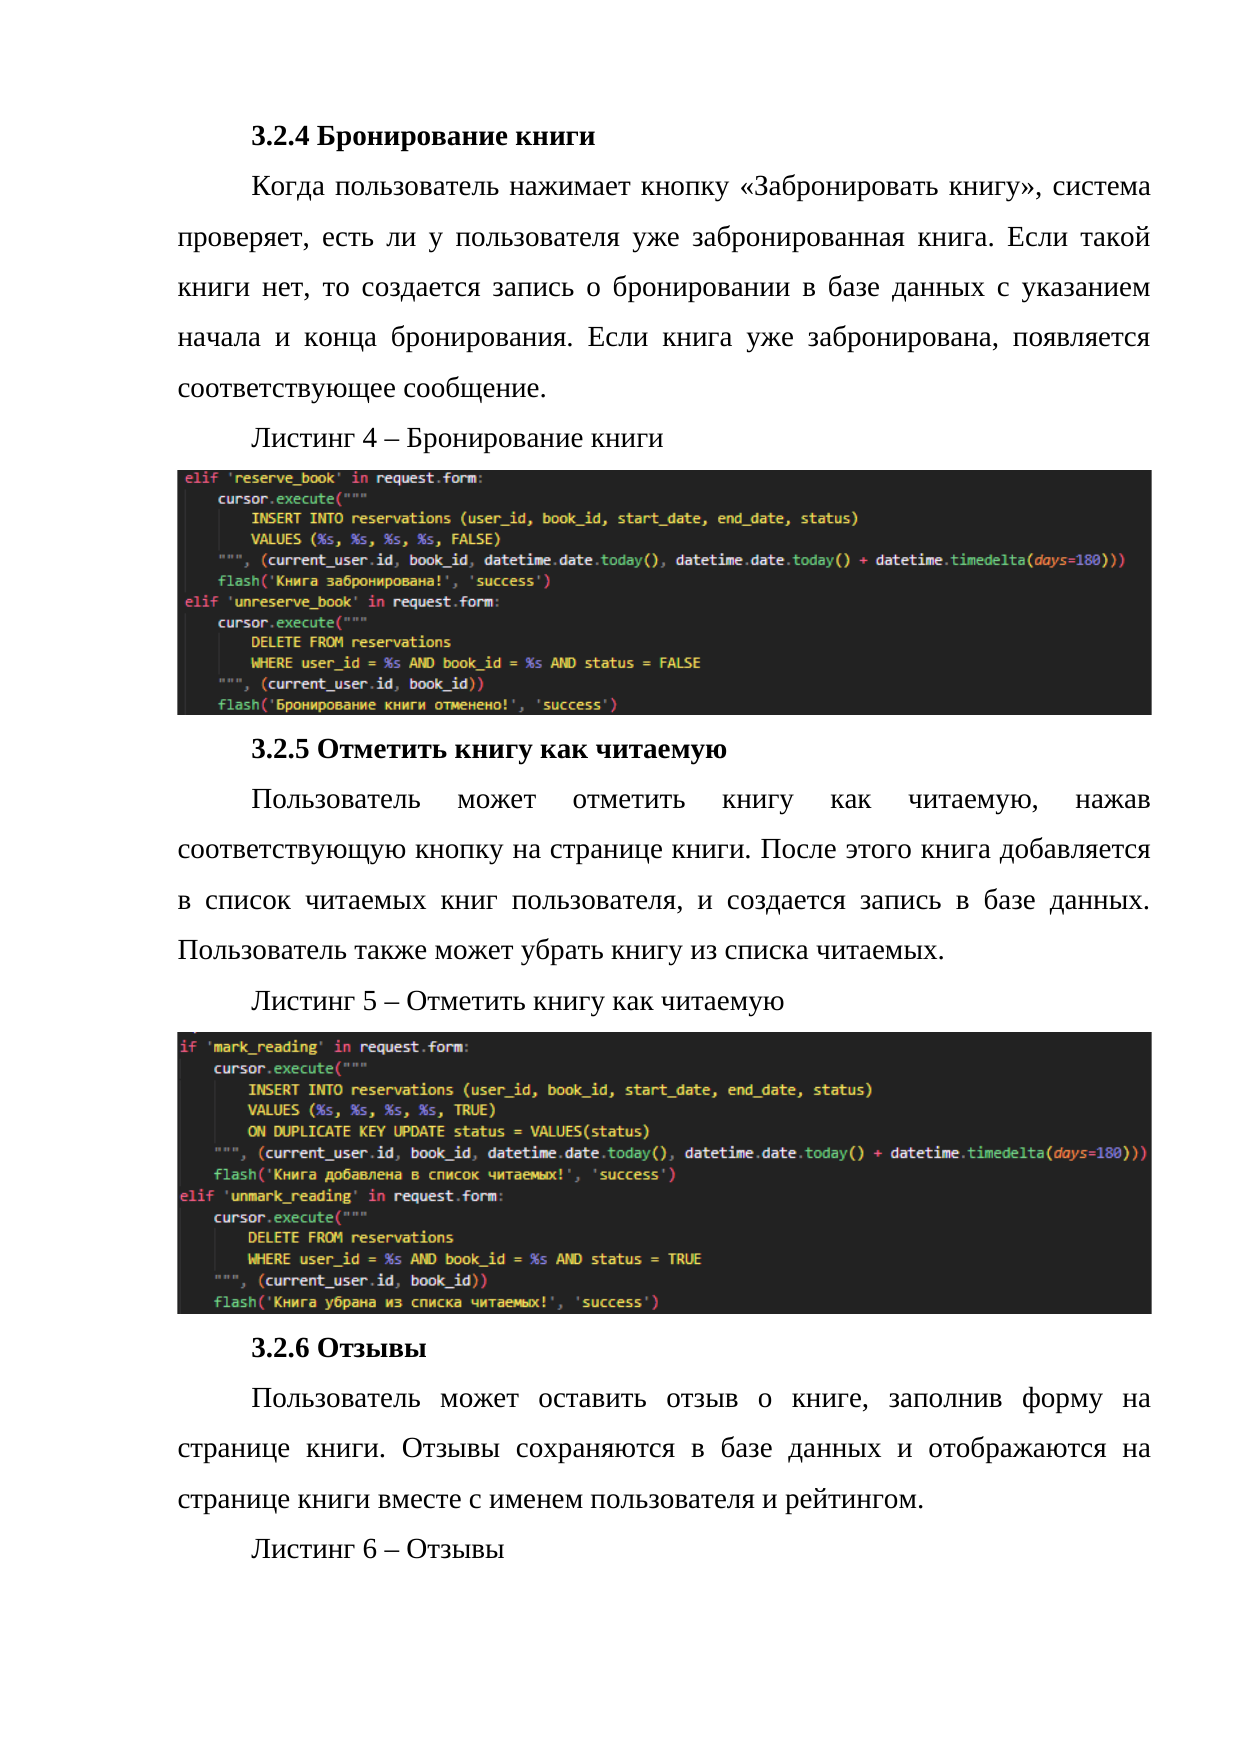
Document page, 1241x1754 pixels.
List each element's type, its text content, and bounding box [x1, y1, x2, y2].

subtitle 3.2.4 Бронирование книги [177, 118, 1152, 152]
text Листинг 4 – Бронирование книги [177, 420, 1152, 453]
text Когда пользователь нажимает кнопку «Забронировать книгу», система проверяет, есть ли у пользователя уже забронированная книга. Если такой книги нет, то создается запись о бронировании в базе данных с указанием начала и конца бронирования. Если книга уже забронирована, появляется соответствующее сообщение. [177, 168, 1152, 403]
text Пользователь может отметить книгу как читаемую, нажав соответствующую кнопку на странице книги. После этого книга добавляется в список читаемых книг пользователя, и создается запись в базе данных. Пользователь также может убрать книгу из списка читаемых. [177, 781, 1152, 966]
subtitle 3.2.6 Отзывы [177, 1330, 1152, 1363]
subtitle 3.2.5 Отметить книгу как читаемую [177, 731, 1152, 764]
text Листинг 5 – Отметить книгу как читаемую [177, 983, 1152, 1016]
picture [177, 470, 1152, 715]
picture [177, 1032, 1152, 1314]
text Листинг 6 – Отзывы [177, 1531, 1152, 1565]
